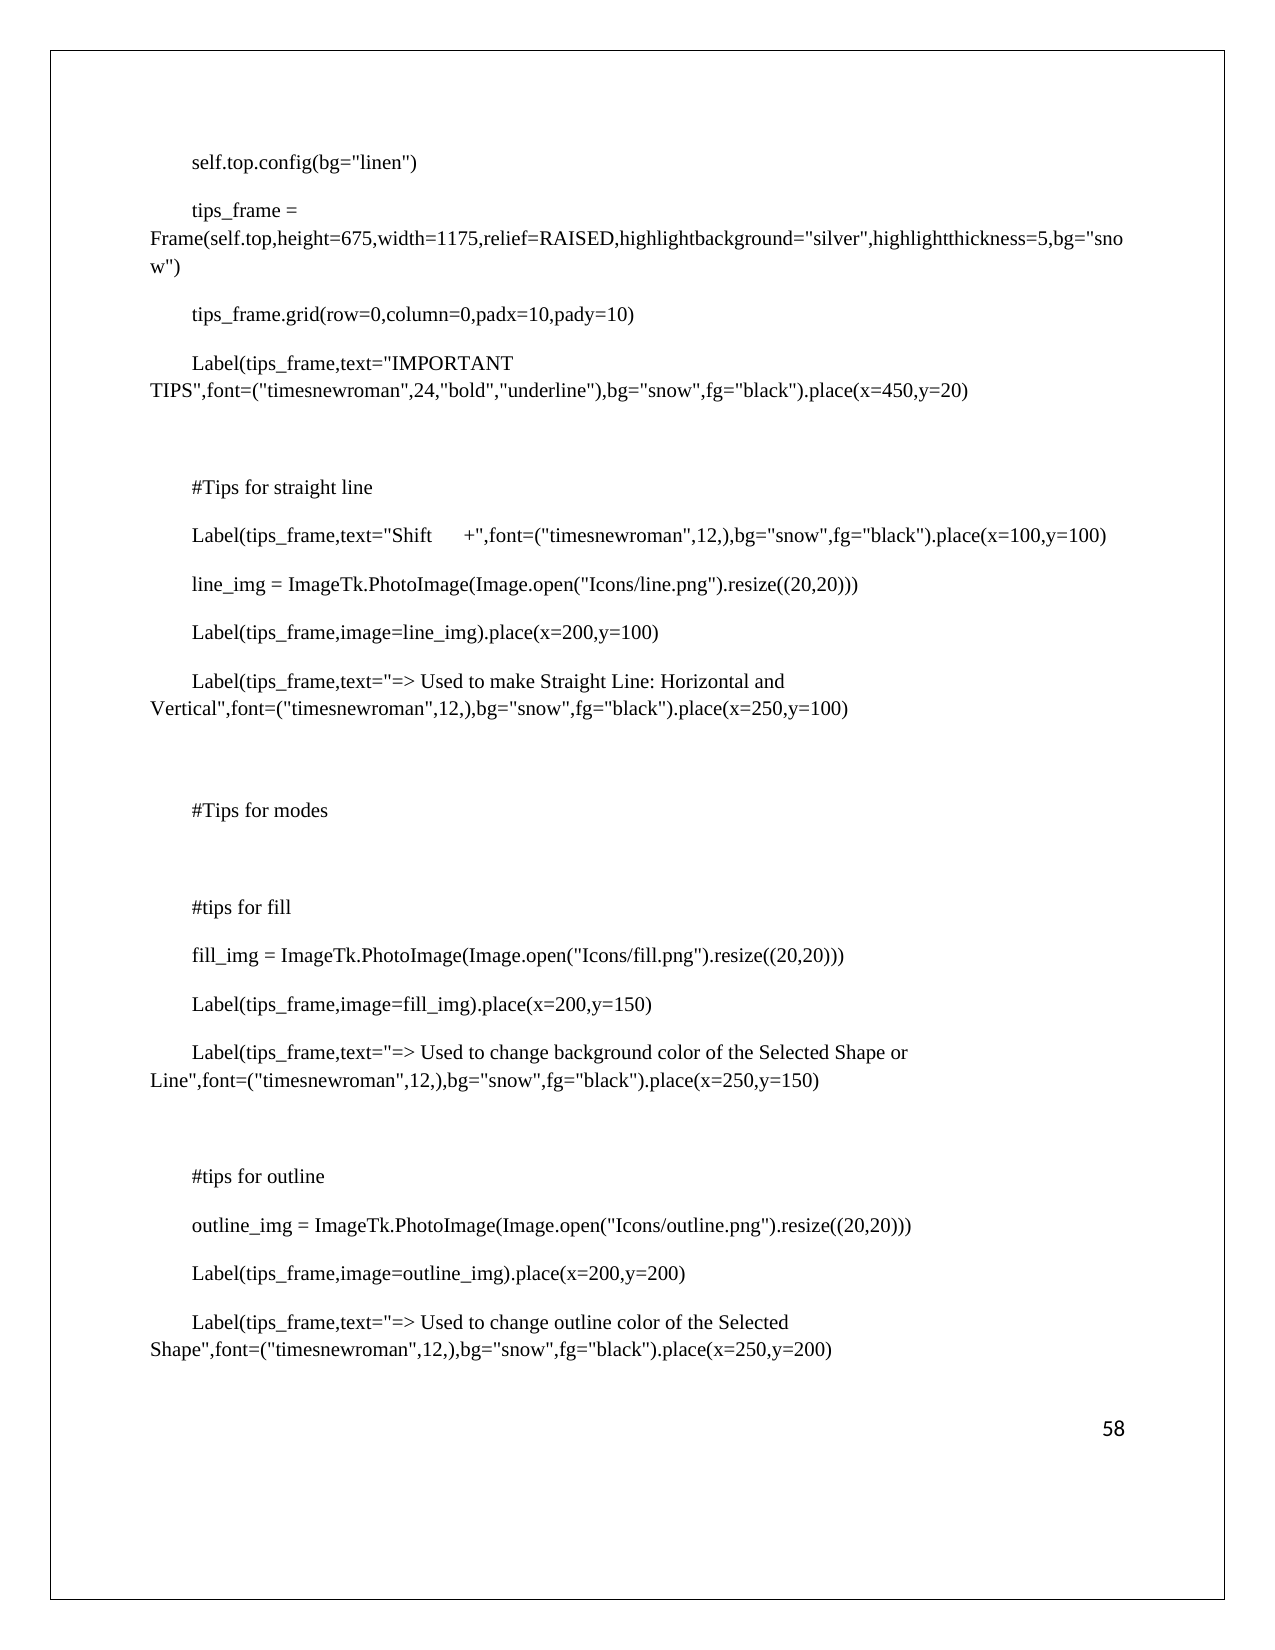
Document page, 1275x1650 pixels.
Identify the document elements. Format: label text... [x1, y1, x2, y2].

text #Tips for modes [150, 798, 1125, 822]
text Label(tips_frame,text="=> Used to change outline color of the Selected Shape",font=("timesnewroman",12,),bg="snow",fg="black").place(x=250,y=200) [150, 1310, 1125, 1361]
text fill_img = ImageTk.PhotoImage(Image.open("Icons/fill.png").resize((20,20))) [150, 943, 1125, 967]
text #Tips for straight line [150, 475, 1125, 499]
text #tips for fill [150, 895, 1125, 919]
text Label(tips_frame,image=outline_img).place(x=200,y=200) [150, 1261, 1125, 1285]
text line_img = ImageTk.PhotoImage(Image.open("Icons/line.png").resize((20,20))) [150, 572, 1125, 596]
text #tips for outline [150, 1164, 1125, 1188]
text Label(tips_frame,text="Shift +",font=("timesnewroman",12,),bg="snow",fg="black").place(x=100,y=100) [150, 523, 1125, 547]
text Label(tips_frame,text="IMPORTANT TIPS",font=("timesnewroman",24,"bold","underline"),bg="snow",fg="black").place(x=450,y=20) [150, 351, 1125, 402]
text Label(tips_frame,text="=> Used to change background color of the Selected Shape or Line",font=("timesnewroman",12,),bg="snow",fg="black").place(x=250,y=150) [150, 1040, 1125, 1092]
text tips_frame = Frame(self.top,height=675,width=1175,relief=RAISED,highlightbackground="silver",highlightthickness=5,bg="snow") [150, 198, 1125, 278]
text Label(tips_frame,image=line_img).place(x=200,y=100) [150, 620, 1125, 644]
text Label(tips_frame,image=fill_img).place(x=200,y=150) [150, 992, 1125, 1016]
text self.top.config(bg="linen") [150, 150, 1125, 174]
text outline_img = ImageTk.PhotoImage(Image.open("Icons/outline.png").resize((20,20))) [150, 1213, 1125, 1237]
text Label(tips_frame,text="=> Used to make Straight Line: Horizontal and Vertical",font=("timesnewroman",12,),bg="snow",fg="black").place(x=250,y=100) [150, 669, 1125, 720]
text tips_frame.grid(row=0,column=0,padx=10,pady=10) [150, 302, 1125, 326]
